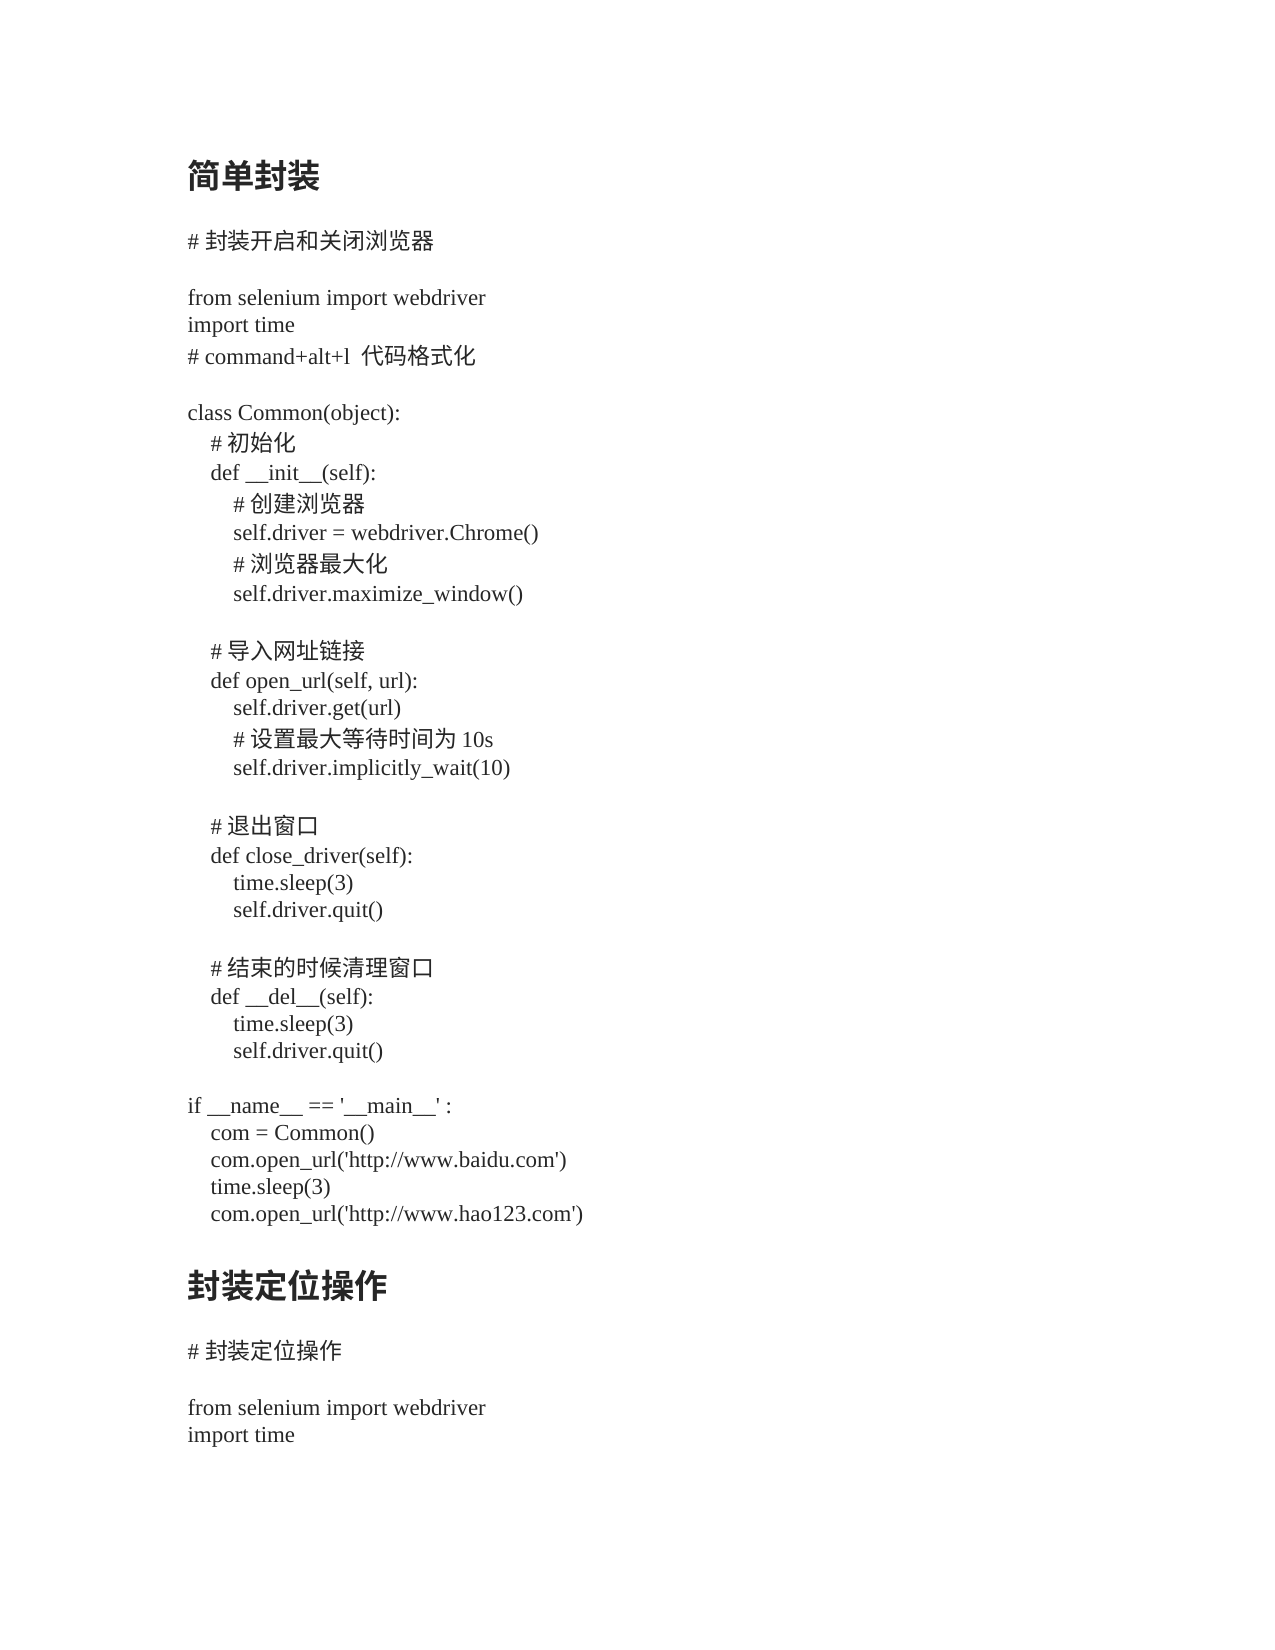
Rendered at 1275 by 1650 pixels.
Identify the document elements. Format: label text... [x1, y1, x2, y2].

text # 退出窗口 [187, 808, 1087, 841]
text com.open_url('http://www.hao123.com') [187, 1199, 1087, 1226]
text def __del__(self): [187, 983, 1087, 1010]
text # 封装定位操作 [187, 1333, 1087, 1366]
text # 创建浏览器 [187, 485, 1087, 519]
text self.driver.quit() [187, 895, 1087, 922]
text 封装定位操作 [187, 1260, 1087, 1308]
text # 浏览器最大化 [187, 546, 1087, 579]
text class Common(object): [187, 398, 1087, 425]
text from selenium import webdriver [187, 283, 1087, 311]
text import time [187, 311, 1087, 338]
text time.sleep(3) [187, 1010, 1087, 1037]
text time.sleep(3) [187, 868, 1087, 895]
text self.driver.quit() [187, 1037, 1087, 1064]
text # 导入网址链接 [187, 633, 1087, 666]
text self.driver = webdriver.Chrome() [187, 519, 1087, 546]
text from selenium import webdriver [187, 1393, 1087, 1421]
text # 设置最大等待时间为10s [187, 721, 1087, 754]
text self.driver.implicitly_wait(10) [187, 754, 1087, 781]
text com = Common() [187, 1118, 1087, 1145]
text 简单封装 [187, 150, 1087, 198]
text com.open_url('http://www.baidu.com') [187, 1145, 1087, 1172]
text def close_driver(self): [187, 841, 1087, 868]
text def __init__(self): [187, 458, 1087, 485]
text def open_url(self, url): [187, 666, 1087, 693]
text # 结束的时候清理窗口 [187, 949, 1087, 983]
text # 初始化 [187, 425, 1087, 458]
text time.sleep(3) [187, 1172, 1087, 1199]
text # 封装开启和关闭浏览器 [187, 223, 1087, 256]
text import time [187, 1421, 1087, 1448]
text self.driver.get(url) [187, 693, 1087, 721]
text self.driver.maximize_window() [187, 579, 1087, 606]
text # command+alt+l 代码格式化 [187, 338, 1087, 371]
text if __name__ == '__main__' : [187, 1091, 1087, 1118]
